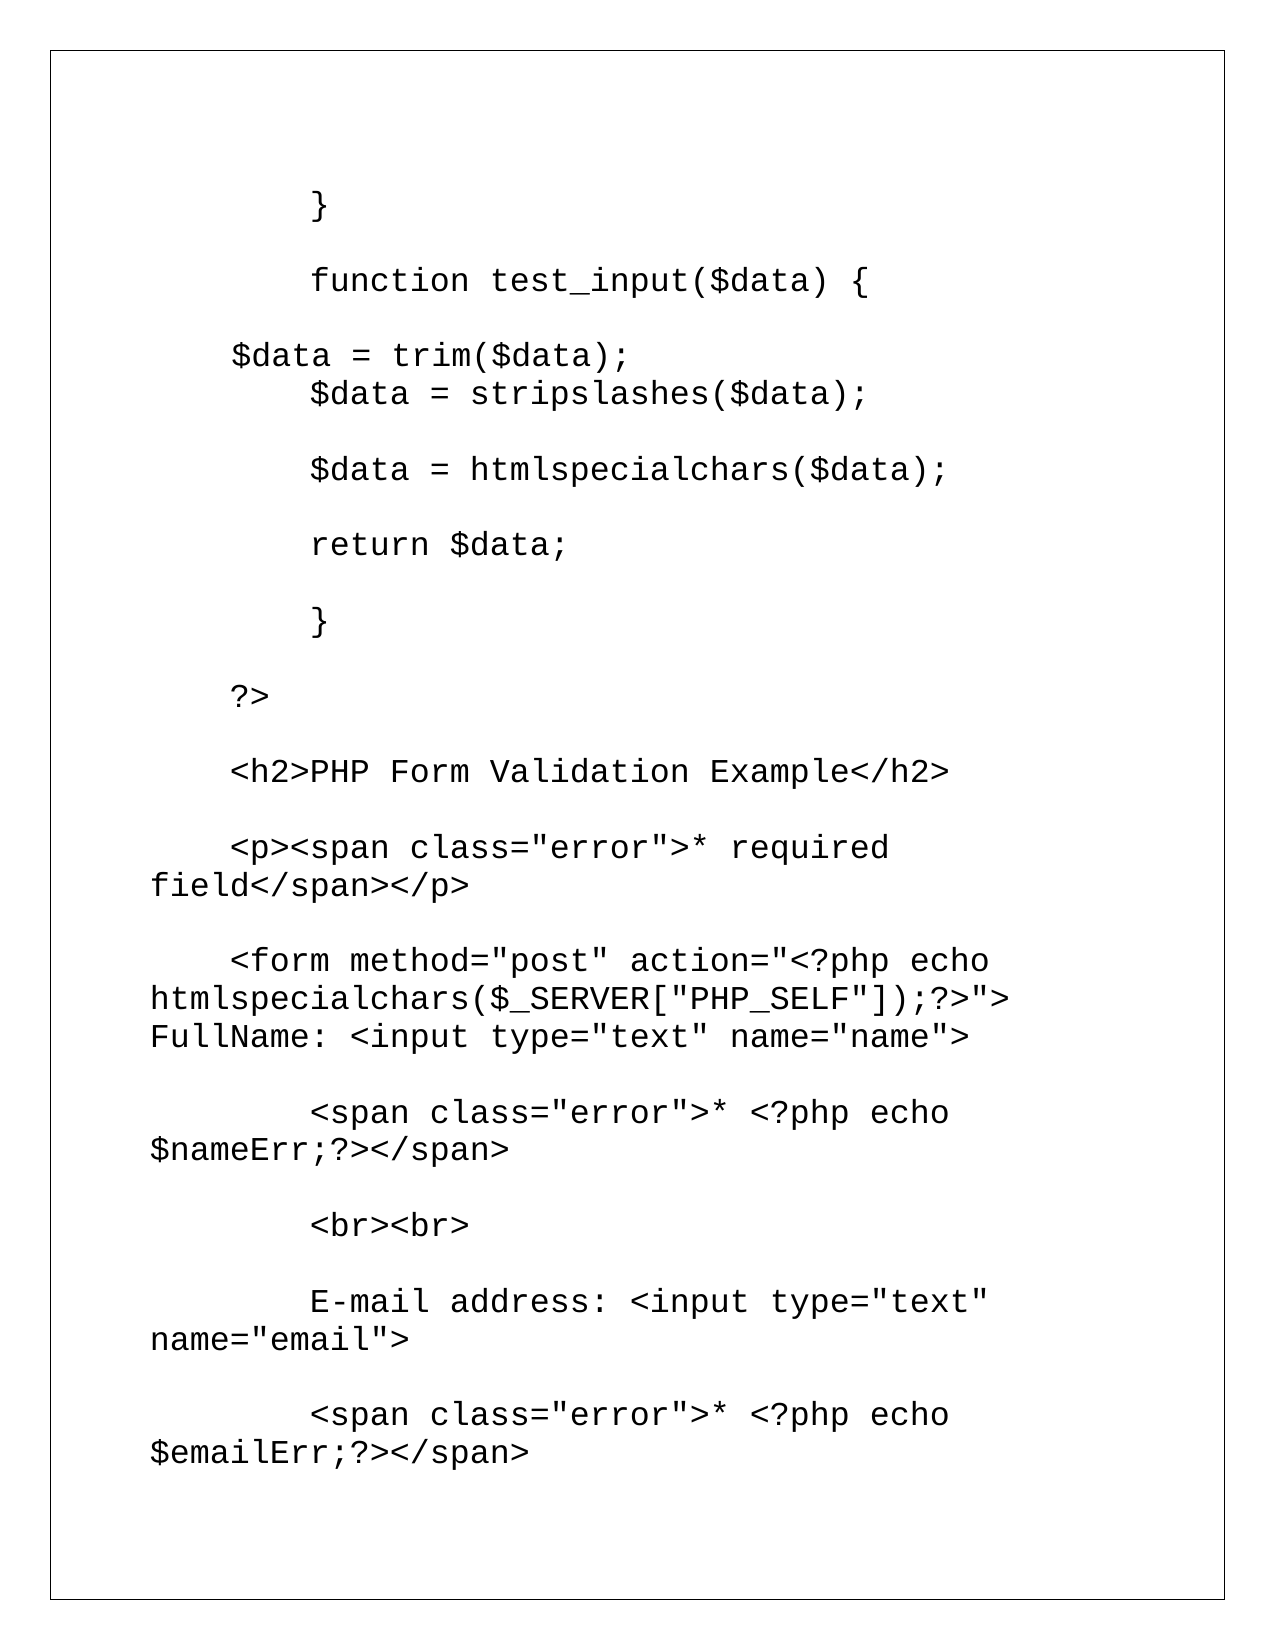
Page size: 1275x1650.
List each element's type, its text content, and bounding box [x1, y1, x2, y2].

text E-mail address: <input type="text" name="email"> [149, 1284, 1125, 1360]
text return $data; [149, 528, 1125, 566]
text <span class="error">* <?php echo $nameErr;?></span> [149, 1095, 1125, 1171]
text $data = htmlspecialchars($data); [149, 452, 1125, 490]
text <p><span class="error">* required field</span></p> [149, 831, 1125, 906]
text function test_input($data) { [149, 263, 1125, 301]
text ?> [149, 679, 1125, 717]
text } [149, 188, 1125, 226]
text $data = stripslashes($data); [149, 377, 1125, 415]
text <span class="error">* <?php echo $emailErr;?></span> [149, 1398, 1125, 1473]
text <h2>PHP Form Validation Example</h2> [149, 755, 1125, 793]
text <br><br> [149, 1209, 1125, 1247]
text <form method="post" action="<?php echo htmlspecialchars($_SERVER["PHP_SELF"]);?>"> FullName: <input type="text" name="name"> [149, 944, 1125, 1057]
text $data = trim($data); [231, 339, 1125, 377]
text } [149, 604, 1125, 642]
